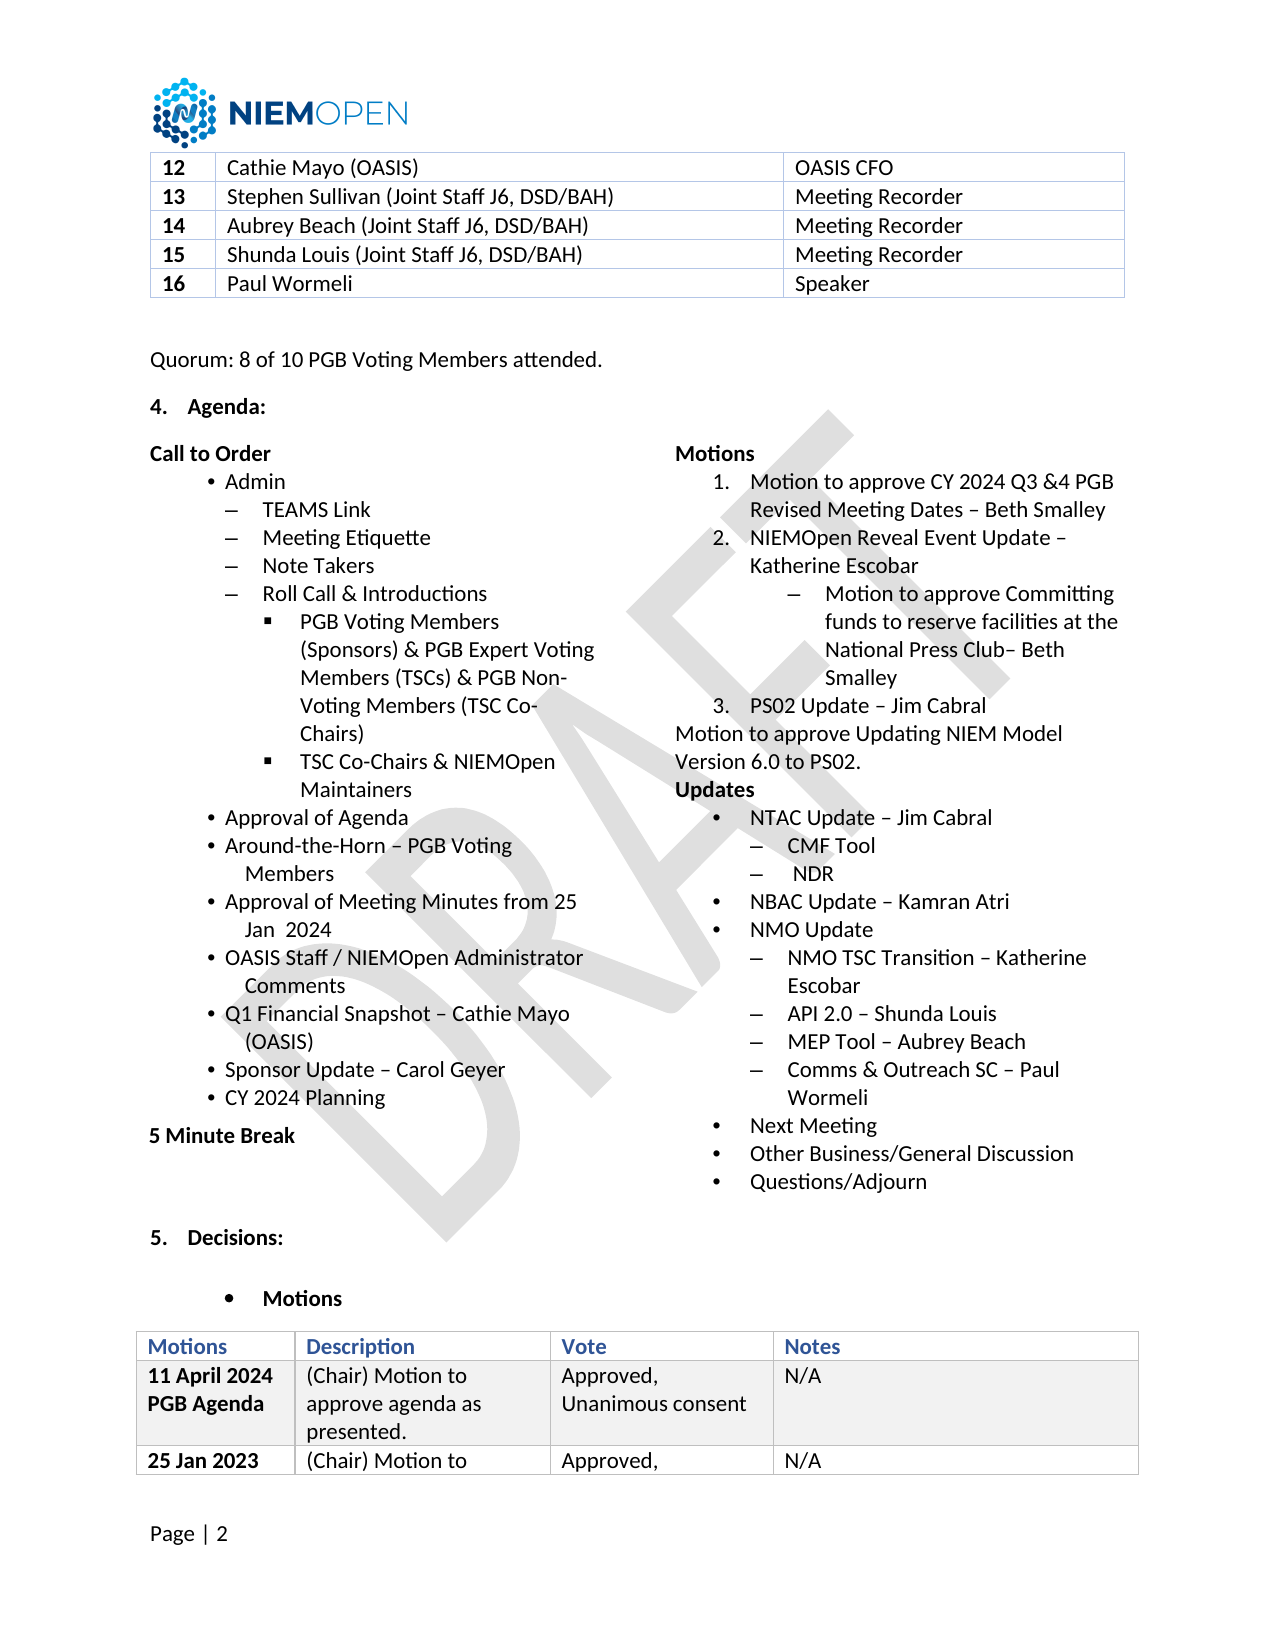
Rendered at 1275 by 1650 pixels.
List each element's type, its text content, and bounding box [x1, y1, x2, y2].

list NIEMOpen Reveal Event Update – Katherine Escobar [712, 523, 1125, 579]
list CMF Tool [750, 831, 1125, 859]
list Motion to approve Committing funds to reserve facilities at the National Press Club– Beth Smalley [787, 579, 1125, 691]
text Call to Order [150, 439, 600, 467]
list Agenda: [150, 392, 1125, 420]
list NBAC Update – Kamran Atri [712, 887, 1125, 915]
table_cell Meeting Recorder [784, 211, 1124, 239]
list Decisions: [150, 1223, 1125, 1252]
list API 2.0 – Shunda Louis [750, 999, 1125, 1027]
list CY 2024 Planning [207, 1083, 600, 1111]
table_cell Shunda Louis (Joint Staff J6, DSD/BAH) [216, 240, 783, 268]
text Quorum: 8 of 10 PGB Voting Members attended. [150, 345, 1125, 373]
list Around-the-Horn – PGB Voting Members [207, 831, 600, 887]
table_cell Aubrey Beach (Joint Staff J6, DSD/BAH) [216, 211, 783, 239]
list TSC Co-Chairs & NIEMOpen Maintainers [262, 747, 600, 803]
table_header Vote [551, 1332, 773, 1360]
table_cell Paul Wormeli [216, 269, 783, 297]
table_cell 15 [151, 240, 215, 268]
list Comms & Outreach SC – Paul Wormeli [750, 1055, 1125, 1111]
list Motion to approve CY 2024 Q3 &4 PGB Revised Meeting Dates – Beth Smalley [712, 467, 1125, 523]
table_cell N/A [774, 1446, 1138, 1474]
list TEAMS Link [225, 495, 600, 523]
table_cell Cathie Mayo (OASIS) [216, 153, 783, 181]
list Sponsor Update – Carol Geyer [207, 1055, 600, 1083]
list Note Takers [225, 551, 600, 579]
list Roll Call & Introductions [225, 579, 600, 607]
table_cell 12 [151, 153, 215, 181]
list Approval of Agenda [207, 803, 600, 831]
table_cell Approved, Unanimous consent [551, 1446, 773, 1474]
table_cell (Chair) Motion to approve agenda as presented. [296, 1361, 550, 1445]
list Meeting Etiquette [225, 523, 600, 551]
list NDR [750, 859, 1125, 887]
list Q1 Financial Snapshot – Cathie Mayo (OASIS) [207, 999, 600, 1055]
table_header Notes [774, 1332, 1138, 1360]
list MEP Tool – Aubrey Beach [750, 1027, 1125, 1055]
picture [150, 75, 410, 152]
list Motions [225, 1284, 1125, 1312]
table_cell (Chair) Motion to approve 25 Jan 2024 PGB meeting minutes. [296, 1446, 550, 1474]
list Admin [207, 467, 600, 495]
table_cell 13 [151, 182, 215, 210]
list PS02 Update – Jim Cabral [712, 691, 1125, 719]
table_header Description [296, 1332, 550, 1360]
table_cell 11 April 2024 PGB Agenda [137, 1361, 294, 1445]
list OASIS Staff / NIEMOpen Administrator Comments [207, 943, 600, 999]
list NTAC Update – Jim Cabral [712, 803, 1125, 831]
list PGB Voting Members (Sponsors) & PGB Expert Voting Members (TSCs) & PGB Non-Voting Members (TSC Co-Chairs) [262, 607, 600, 747]
table_cell 16 [151, 269, 215, 297]
list Approval of Meeting Minutes from 25 Jan 2024 [207, 887, 600, 943]
list Other Business/General Discussion [712, 1139, 1125, 1167]
table_cell OASIS CFO [784, 153, 1124, 181]
table_cell Meeting Recorder [784, 182, 1124, 210]
list Questions/Adjourn [712, 1167, 1125, 1196]
list Next Meeting [712, 1111, 1125, 1139]
table_header Motions [137, 1332, 294, 1360]
table_cell Speaker [784, 269, 1124, 297]
table_cell Approved, Unanimous consent [551, 1361, 773, 1445]
text Updates [675, 775, 1125, 803]
list NMO TSC Transition – Katherine Escobar [750, 943, 1125, 999]
table_cell Meeting Recorder [784, 240, 1124, 268]
table_cell 14 [151, 211, 215, 239]
table_cell 25 Jan 2023 DRAFT Minutes [137, 1446, 294, 1474]
list NMO Update [712, 915, 1125, 943]
table_cell Stephen Sullivan (Joint Staff J6, DSD/BAH) [216, 182, 783, 210]
list 5 Minute Break [148, 1123, 600, 1149]
text Motions [675, 439, 1125, 467]
table_cell N/A [774, 1361, 1138, 1445]
text Motion to approve Updating NIEM Model Version 6.0 to PS02. [675, 719, 1125, 775]
